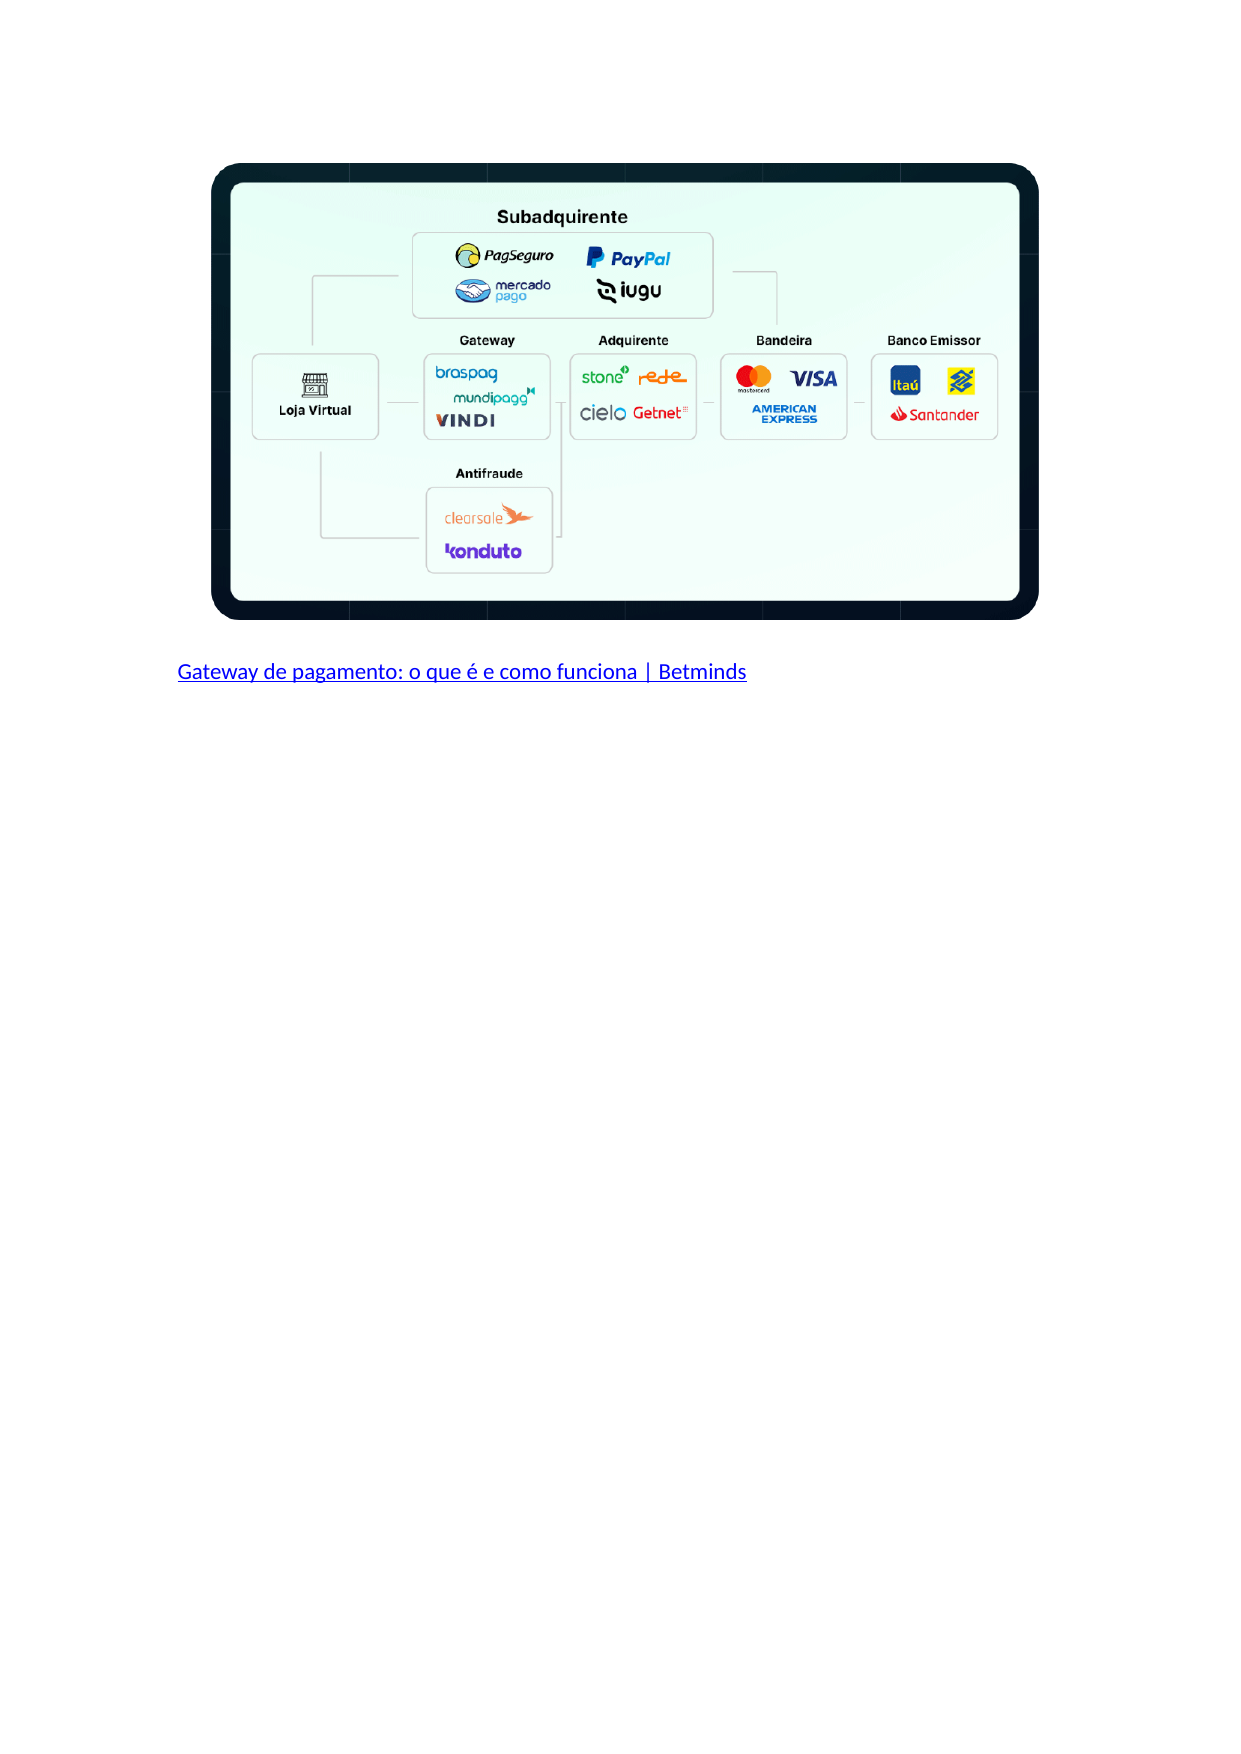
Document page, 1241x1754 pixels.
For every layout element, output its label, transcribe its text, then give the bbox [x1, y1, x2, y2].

text Gateway de pagamento: o que é e como funciona | Betminds [177, 657, 1063, 685]
picture [177, 147, 1063, 629]
